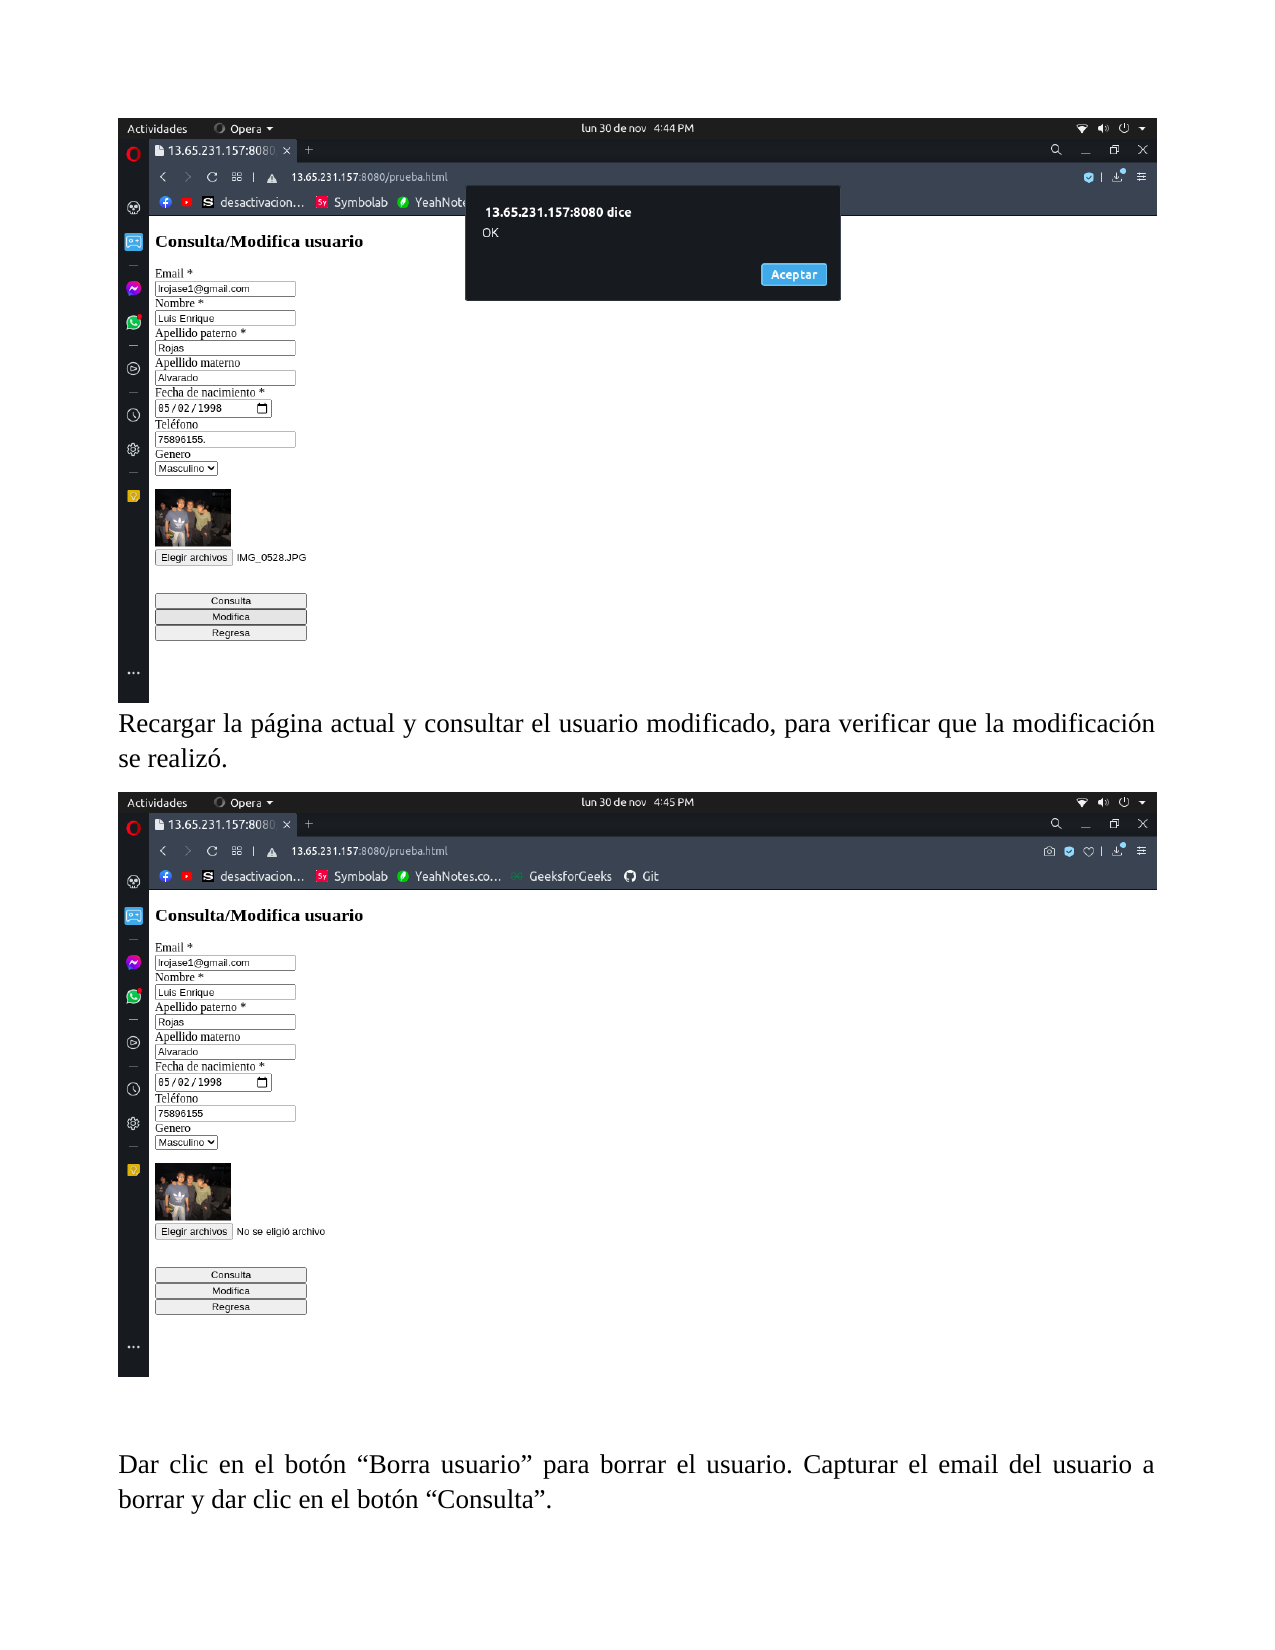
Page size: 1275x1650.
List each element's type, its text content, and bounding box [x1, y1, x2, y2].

picture [118, 118, 1157, 703]
text Dar clic en el botón “Borra usuario” para borrar el usuario. Capturar el email del usuario a borrar y dar clic en el botón “Consulta”. [118, 1448, 1157, 1515]
picture [118, 792, 1157, 1377]
text Recargar la página actual y consultar el usuario modificado, para verificar que la modificación se realizó. [118, 703, 1157, 774]
